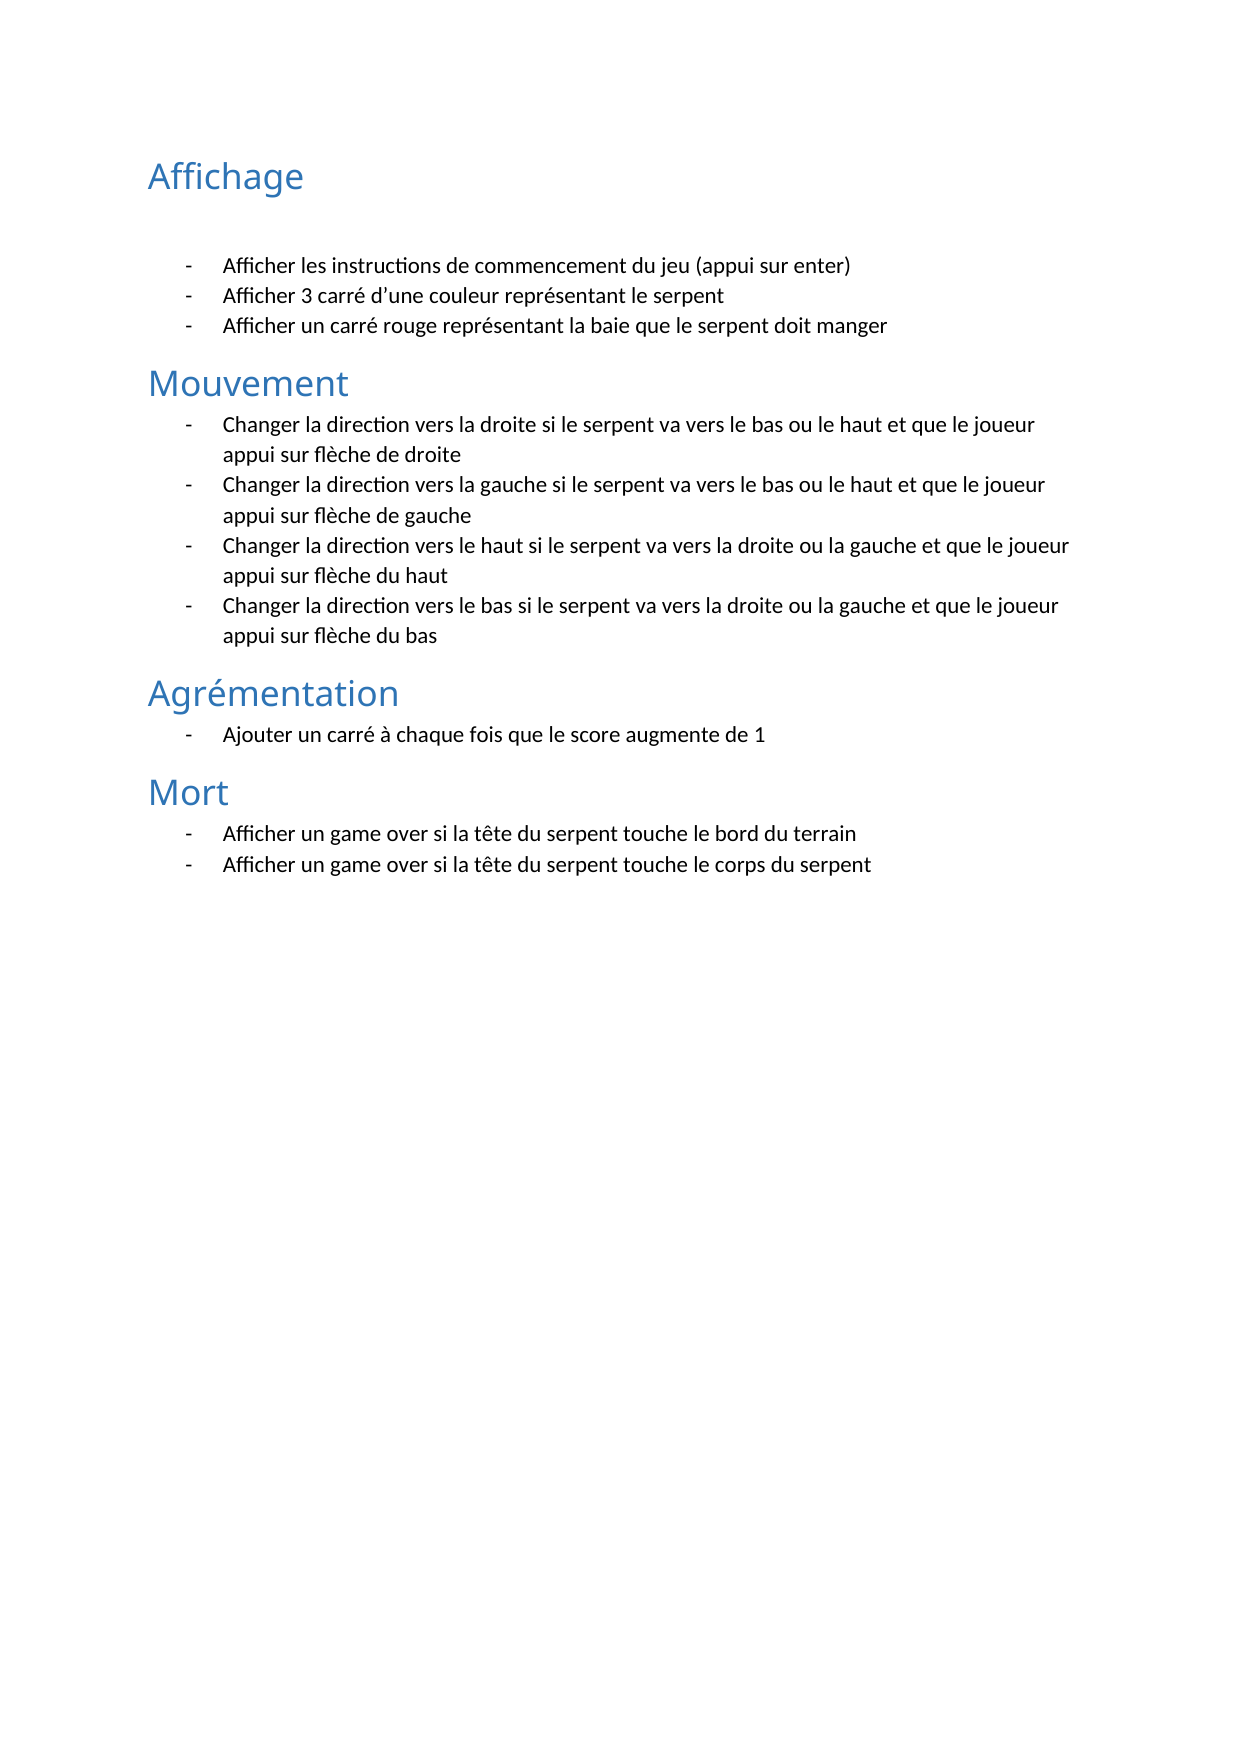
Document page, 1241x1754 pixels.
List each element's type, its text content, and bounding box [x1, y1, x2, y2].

list Afficher un carré rouge représentant la baie que le serpent doit manger [185, 311, 1093, 339]
list Changer la direction vers le bas si le serpent va vers la droite ou la gauche et que le joueur appui sur flèche du bas [185, 591, 1093, 649]
subtitle Agrémentation [148, 668, 1093, 717]
list Afficher les instructions de commencement du jeu (appui sur enter) [185, 251, 1093, 279]
list Ajouter un carré à chaque fois que le score augmente de 1 [185, 721, 1093, 748]
list Changer la direction vers la gauche si le serpent va vers le bas ou le haut et que le joueur appui sur flèche de gauche [185, 471, 1093, 529]
list Afficher 3 carré d’une couleur représentant le serpent [185, 281, 1093, 309]
list Afficher un game over si la tête du serpent touche le bord du terrain [185, 819, 1093, 847]
list Changer la direction vers la droite si le serpent va vers le bas ou le haut et que le joueur appui sur flèche de droite [185, 410, 1093, 468]
list Afficher un game over si la tête du serpent touche le corps du serpent [185, 850, 1093, 878]
subtitle Mouvement [148, 358, 1093, 406]
list Changer la direction vers le haut si le serpent va vers la droite ou la gauche et que le joueur appui sur flèche du haut [185, 531, 1093, 589]
subtitle Affichage [148, 152, 1093, 200]
subtitle Mort [148, 767, 1093, 816]
